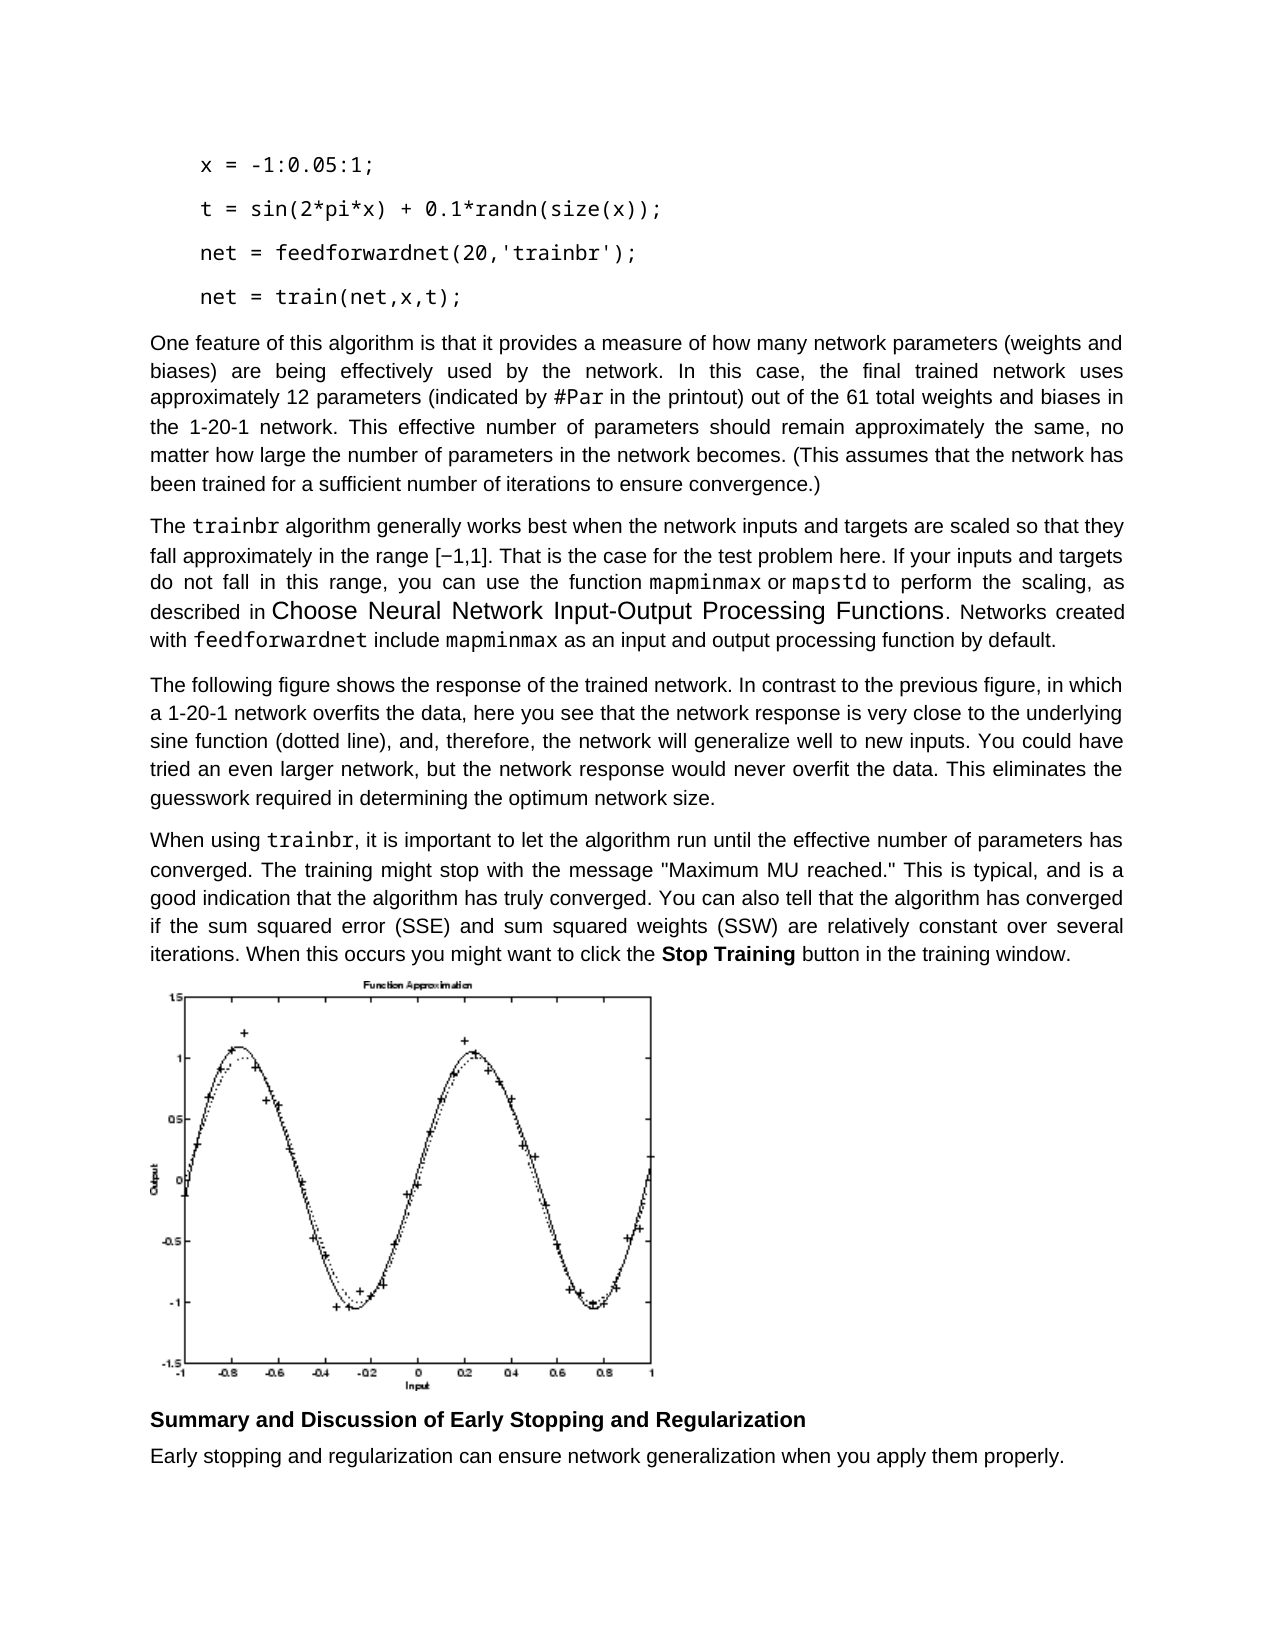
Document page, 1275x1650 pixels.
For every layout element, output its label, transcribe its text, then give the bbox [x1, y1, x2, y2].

text Early stopping and regularization can ensure network generalization when you apply them properly. [150, 1439, 1125, 1468]
text t = sin(2*pi*x) + 0.1*randn(size(x)); [200, 194, 1125, 222]
text One feature of this algorithm is that it provides a measure of how many network parameters (weights and biases) are being effectively used by the network. In this case, the final trained network uses approximately 12 parameters (indicated by #Par in the printout) out of the 61 total weights and biases in the 1-20-1 network. This effective number of parameters should remain approximately the same, no matter how large the number of parameters in the network becomes. (This assumes that the network has been trained for a sufficient number of iterations to ensure convergence.) [150, 326, 1125, 495]
text net = train(net,x,t); [200, 282, 1125, 311]
text x = -1:0.05:1; [200, 150, 1125, 178]
text When using trainbr, it is important to let the algorithm run until the effective number of parameters has converged. The training might stop with the message "Maximum MU reached." This is typical, and is a good indication that the algorithm has truly converged. You can also tell that the algorithm has converged if the sum squared error (SSE) and sum squared weights (SSW) are relatively constant over several iterations. When this occurs you might want to click the Stop Training button in the training window. [150, 825, 1125, 966]
picture [150, 981, 655, 1391]
text The trainbr algorithm generally works best when the network inputs and targets are scaled so that they fall approximately in the range [−1,1]. That is the case for the test problem here. If your inputs and targets do not fall in this range, you can use the function mapminmax or mapstd to perform the scaling, as described in Choose Neural Network Input-Output Processing Functions. Networks created with feedforwardnet include mapminmax as an input and output processing function by default. [150, 511, 1125, 653]
text The following figure shows the response of the trained network. In contrast to the previous figure, in which a 1-20-1 network overfits the data, here you see that the network response is very close to the underlying sine function (dotted line), and, therefore, the network will generalize well to new inputs. You could have tried an even larger network, but the network response would never overfit the data. This eliminates the guesswork required in determining the optimum network size. [150, 669, 1125, 809]
text Summary and Discussion of Early Stopping and Regularization [150, 1407, 1125, 1432]
text net = feedforwardnet(20,'trainbr'); [200, 238, 1125, 267]
